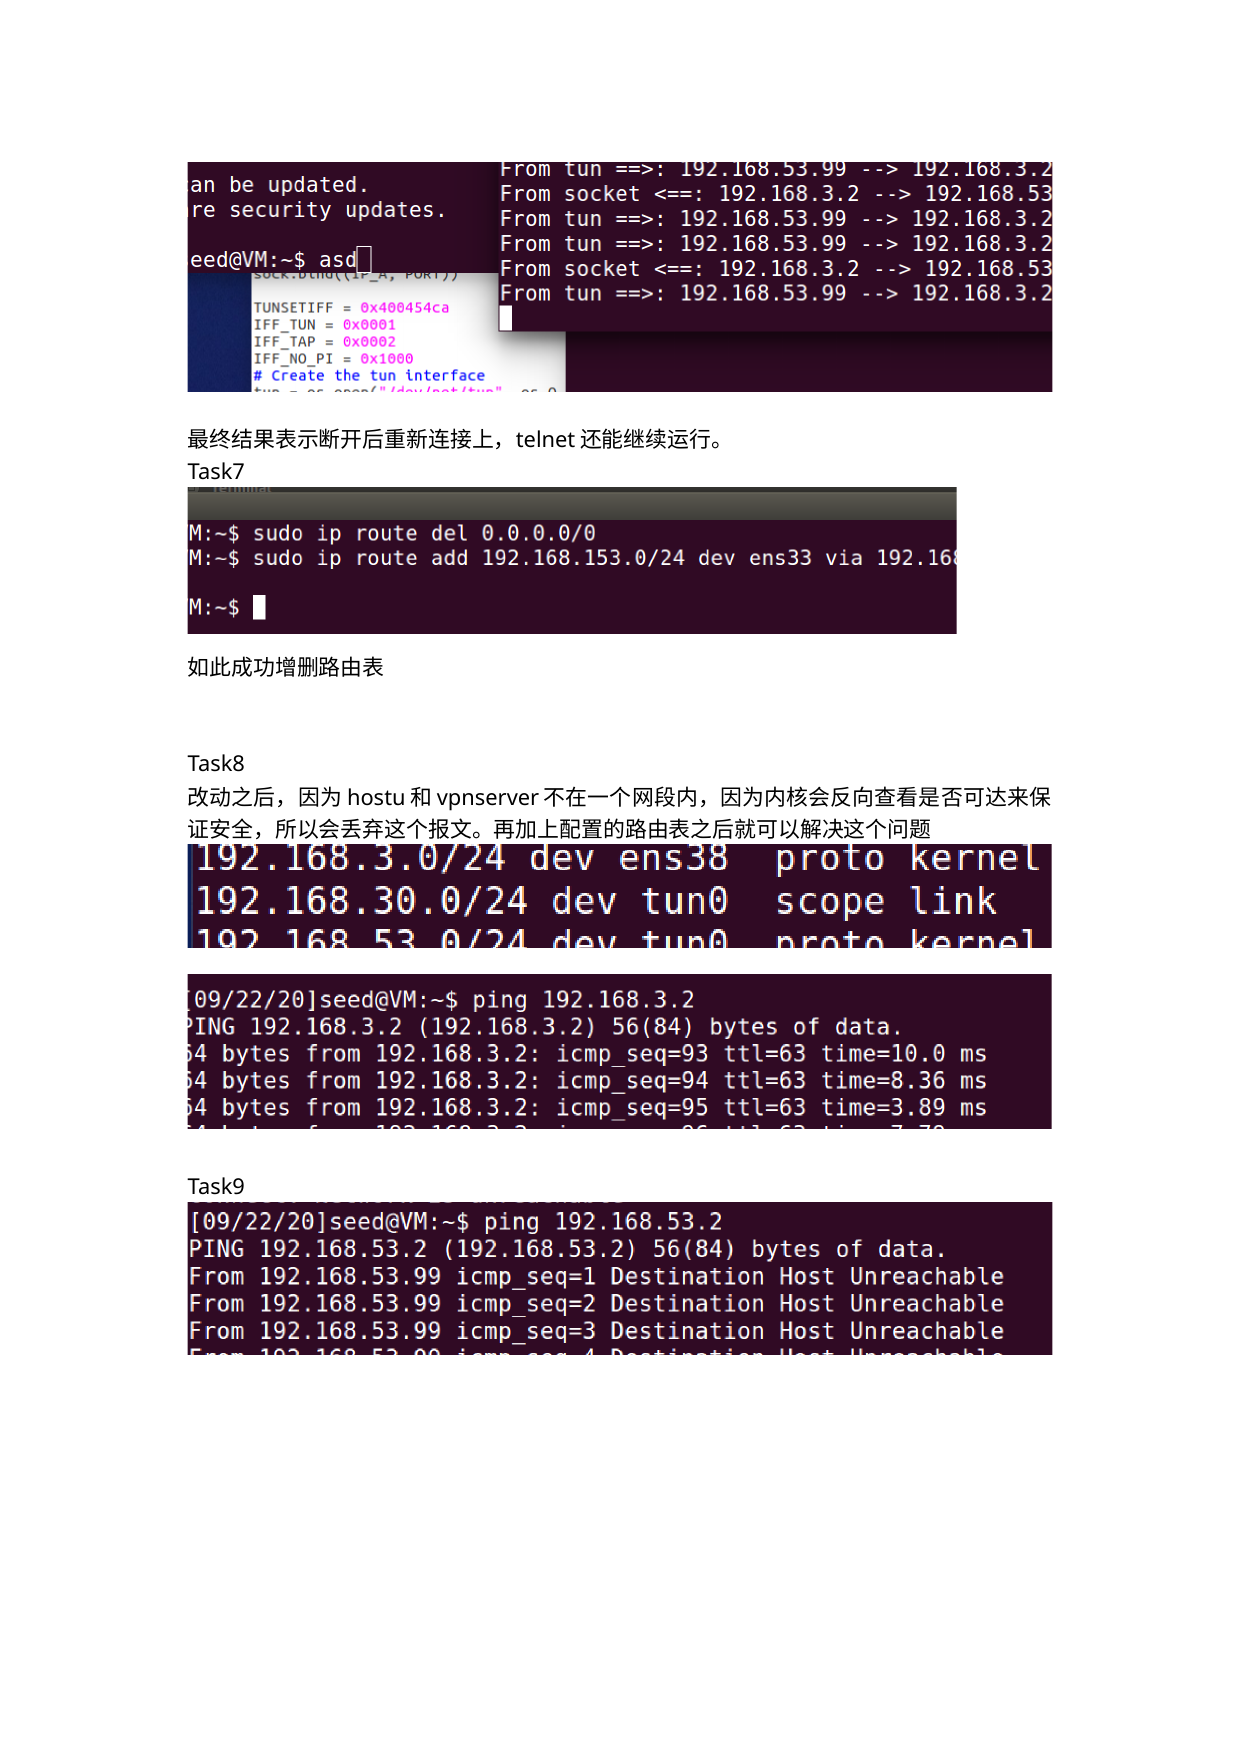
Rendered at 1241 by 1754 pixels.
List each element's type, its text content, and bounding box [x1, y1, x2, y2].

text Task9 [187, 1169, 1053, 1202]
picture [187, 974, 1052, 1129]
picture [187, 844, 1052, 948]
picture [187, 487, 957, 634]
picture [187, 162, 1053, 392]
text 最终结果表示断开后重新连接上，telnet还能继续运行。 [187, 422, 1053, 454]
text 改动之后，因为hostu和vpnserver不在一个网段内，因为内核会反向查看是否可达来保证安全，所以会丢弃这个报文。再加上配置的路由表之后就可以解决这个问题 [187, 779, 1053, 844]
text Task7 [187, 454, 1053, 487]
text Task8 [187, 747, 1053, 779]
text 如此成功增删路由表 [187, 649, 1053, 682]
picture [187, 1202, 1053, 1355]
